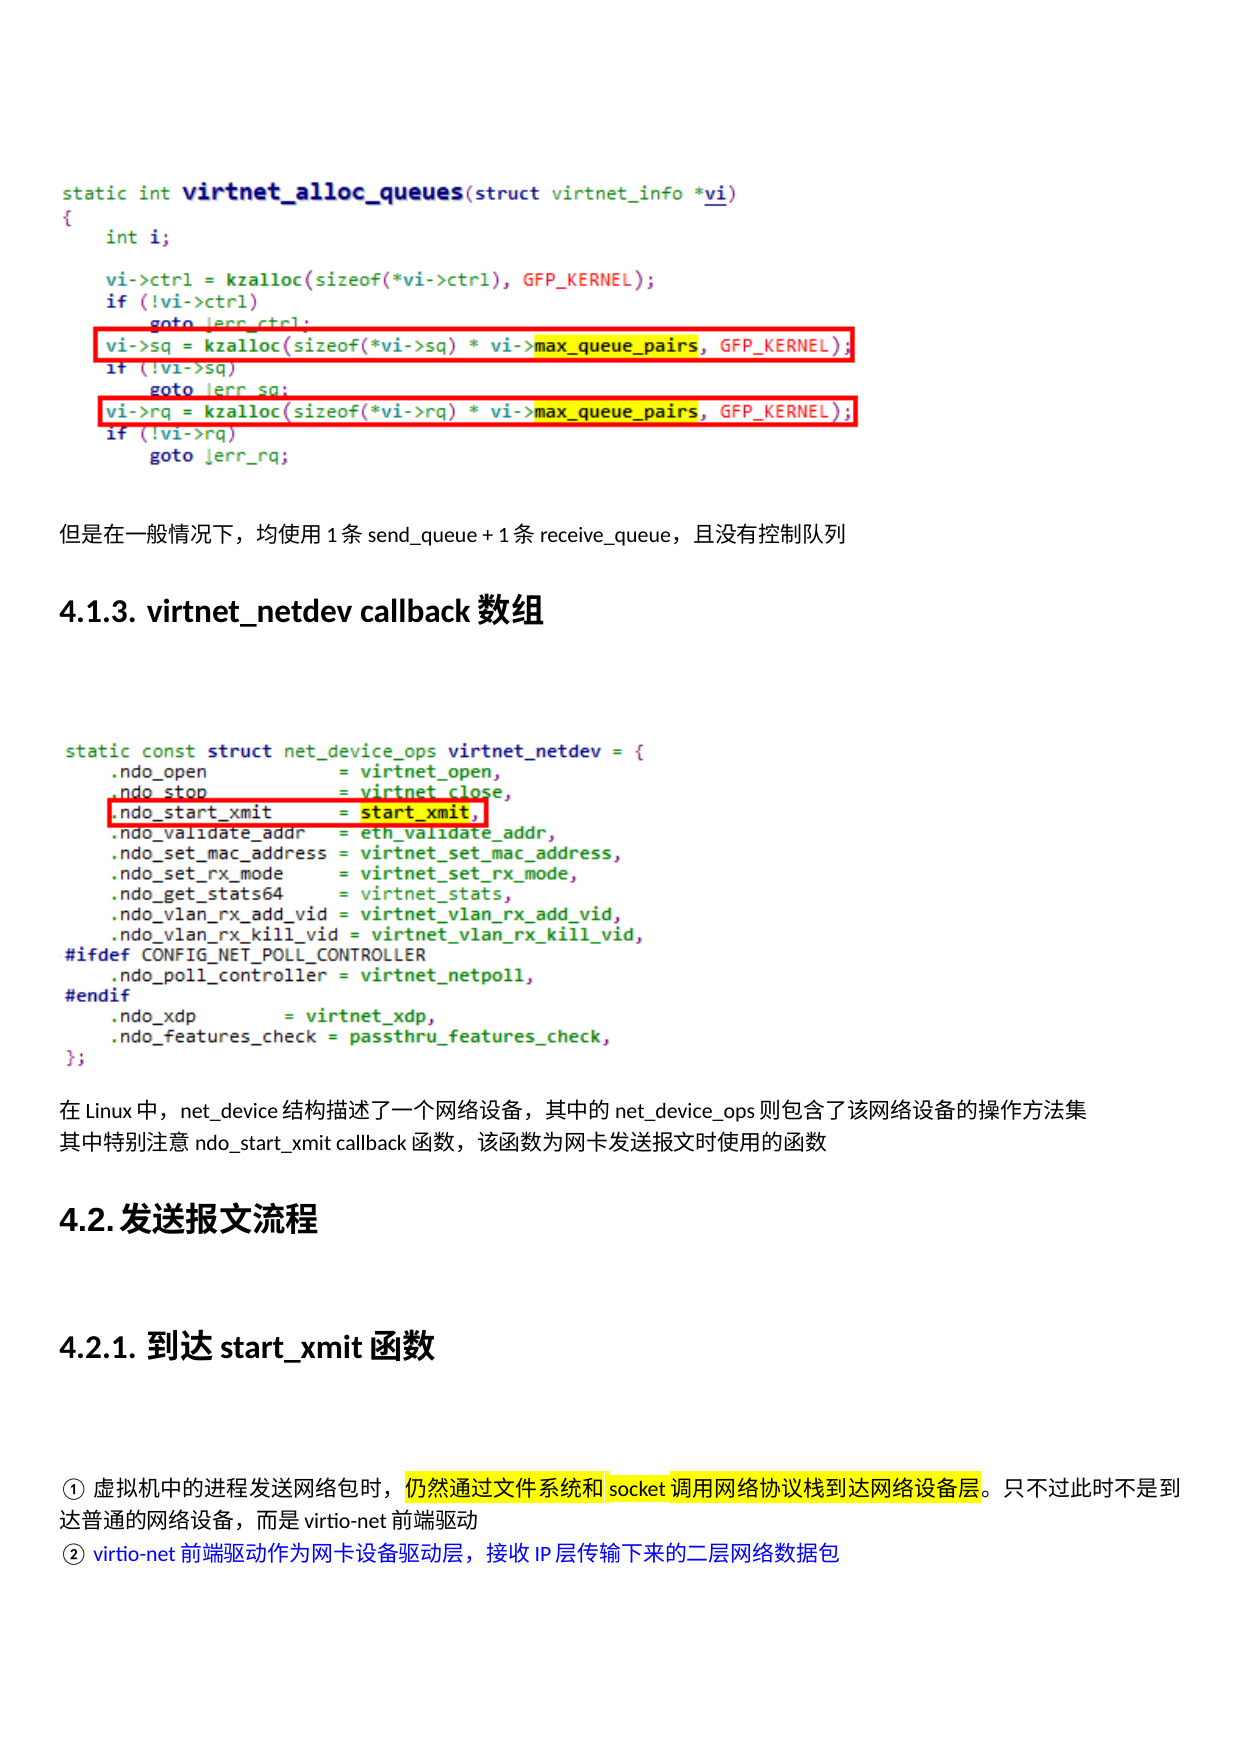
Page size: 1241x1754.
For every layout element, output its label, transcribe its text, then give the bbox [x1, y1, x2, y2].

text ② virtio-net前端驱动作为网卡设备驱动层，接收IP层传输下来的二层网络数据包 [59, 1536, 1181, 1568]
text 但是在一般情况下，均使用1条send_queue + 1条receive_queue，且没有控制队列 [59, 516, 1181, 549]
subtitle 到达start_xmit函数 [59, 1311, 1181, 1376]
text 在Linux中，net_device结构描述了一个网络设备，其中的net_device_ops则包含了该网络设备的操作方法集 [59, 1092, 1181, 1125]
text ① 虚拟机中的进程发送网络包时，仍然通过文件系统和socket调用网络协议栈到达网络设备层。只不过此时不是到达普通的网络设备，而是virtio-net前端驱动 [59, 1471, 1181, 1536]
subtitle 发送报文流程 [59, 1184, 1181, 1249]
subtitle virtnet_netdev callback数组 [59, 576, 1181, 641]
picture [59, 735, 653, 1074]
picture [59, 170, 866, 479]
text 其中特别注意ndo_start_xmit callback函数，该函数为网卡发送报文时使用的函数 [59, 1125, 1181, 1157]
